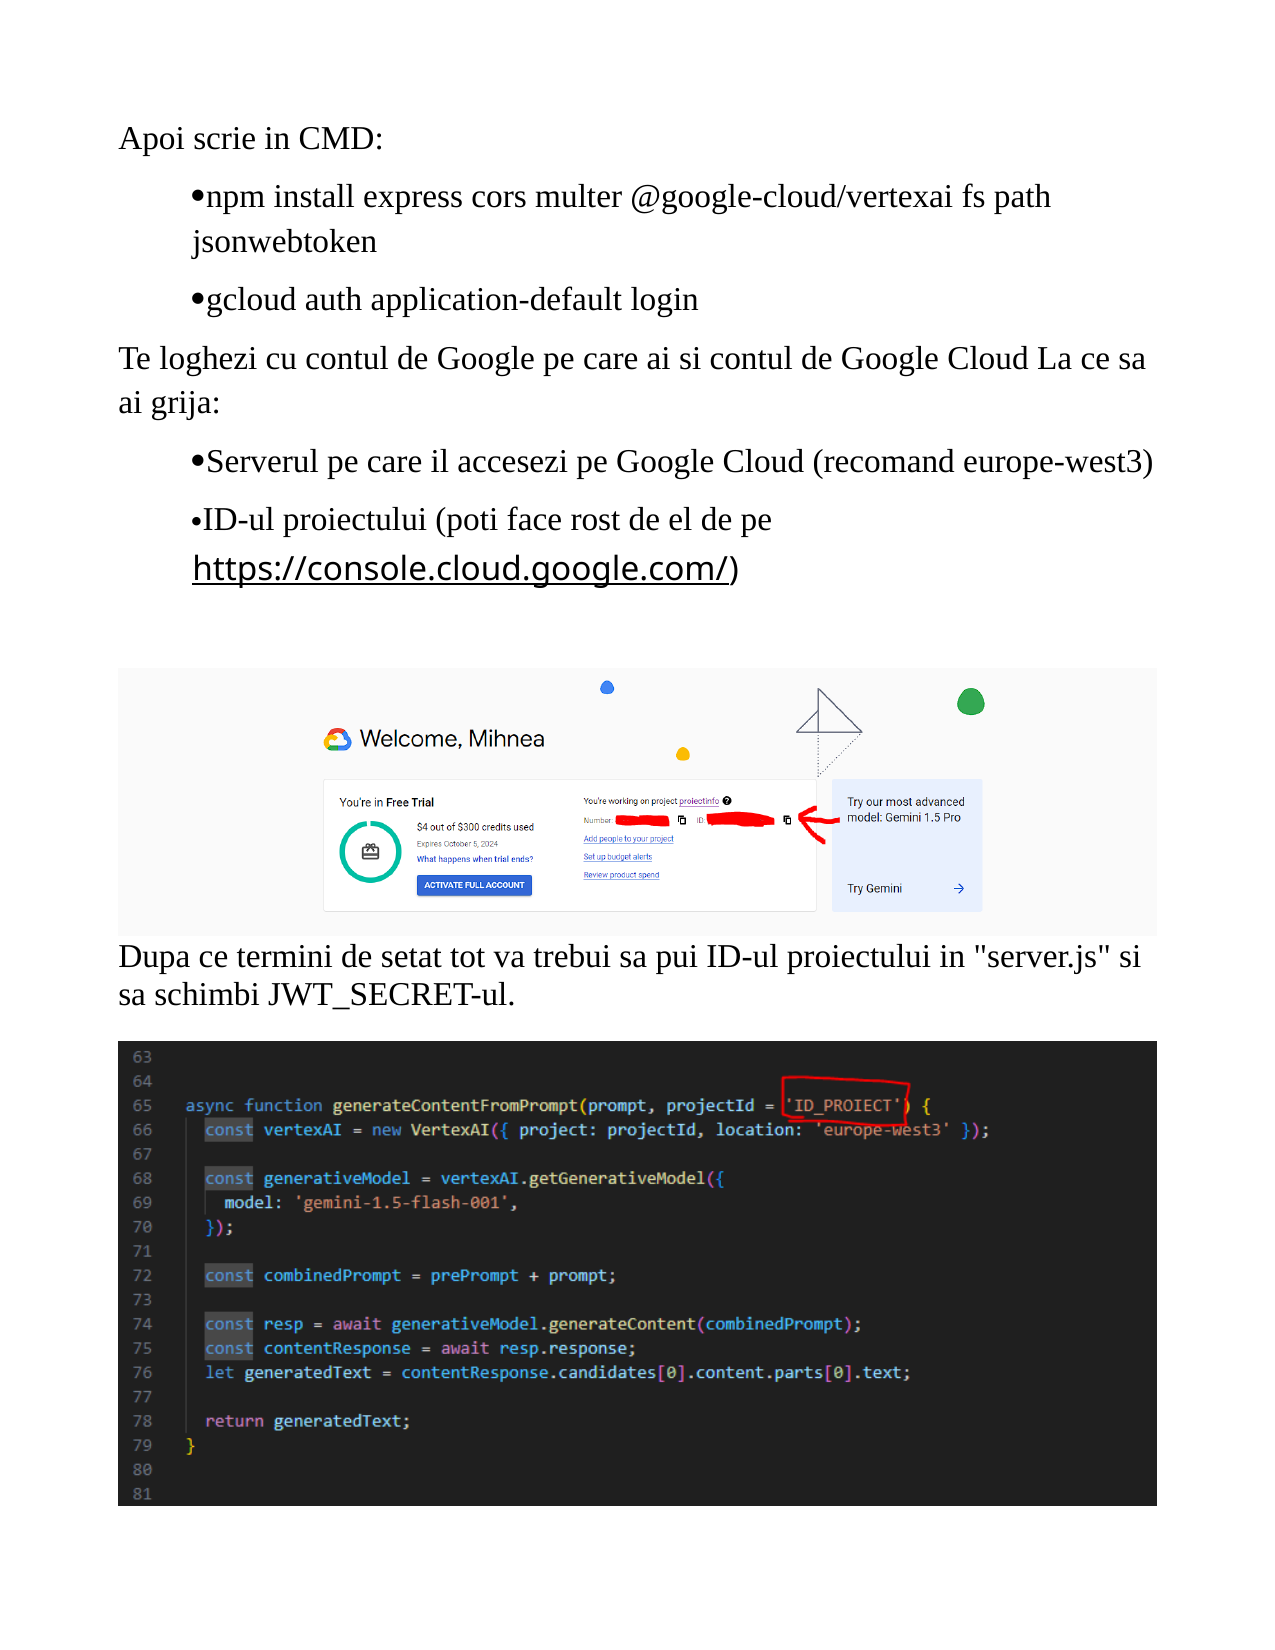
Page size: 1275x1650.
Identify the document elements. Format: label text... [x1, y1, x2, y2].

list gcloud auth application-default login [192, 279, 1157, 318]
text Dupa ce termini de setat tot va trebui sa pui ID-ul proiectului in "server.js" si sa schimbi JWT_SECRET-ul. [118, 936, 1157, 1012]
text Apoi scrie in CMD: [118, 118, 1157, 156]
list Serverul pe care il accesezi pe Google Cloud (recomand europe-west3) [192, 441, 1157, 479]
list npm install express cors multer @google-cloud/vertexai fs path jsonwebtoken [192, 177, 1157, 259]
picture [118, 668, 1157, 936]
picture [118, 1041, 1157, 1506]
text Te loghezi cu contul de Google pe care ai si contul de Google Cloud La ce sa ai grija: [118, 338, 1157, 421]
list ID-ul proiectului (poti face rost de el de pe https://console.cloud.google.com/) [192, 499, 1157, 590]
